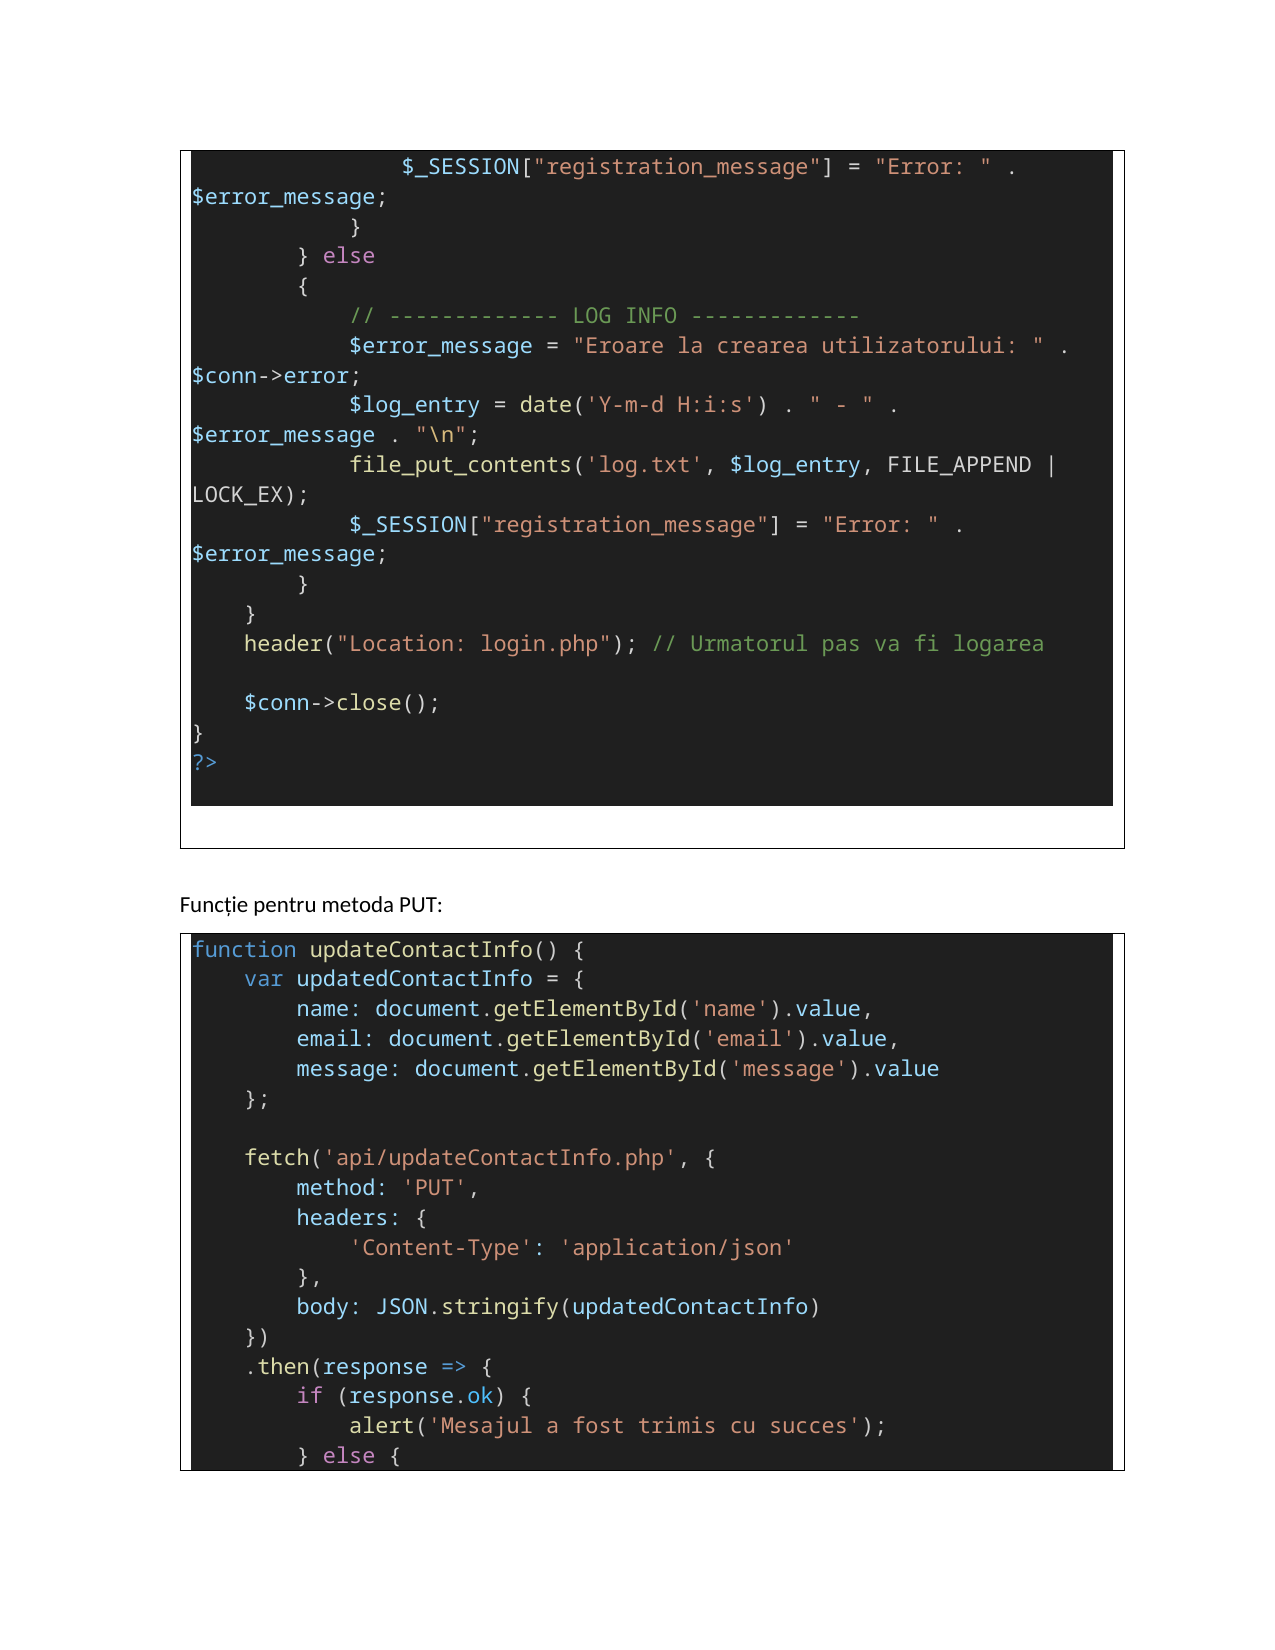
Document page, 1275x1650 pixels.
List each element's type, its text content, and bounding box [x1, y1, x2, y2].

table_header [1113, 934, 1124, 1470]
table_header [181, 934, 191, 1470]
text Funcție pentru metoda PUT: [179, 891, 1125, 919]
